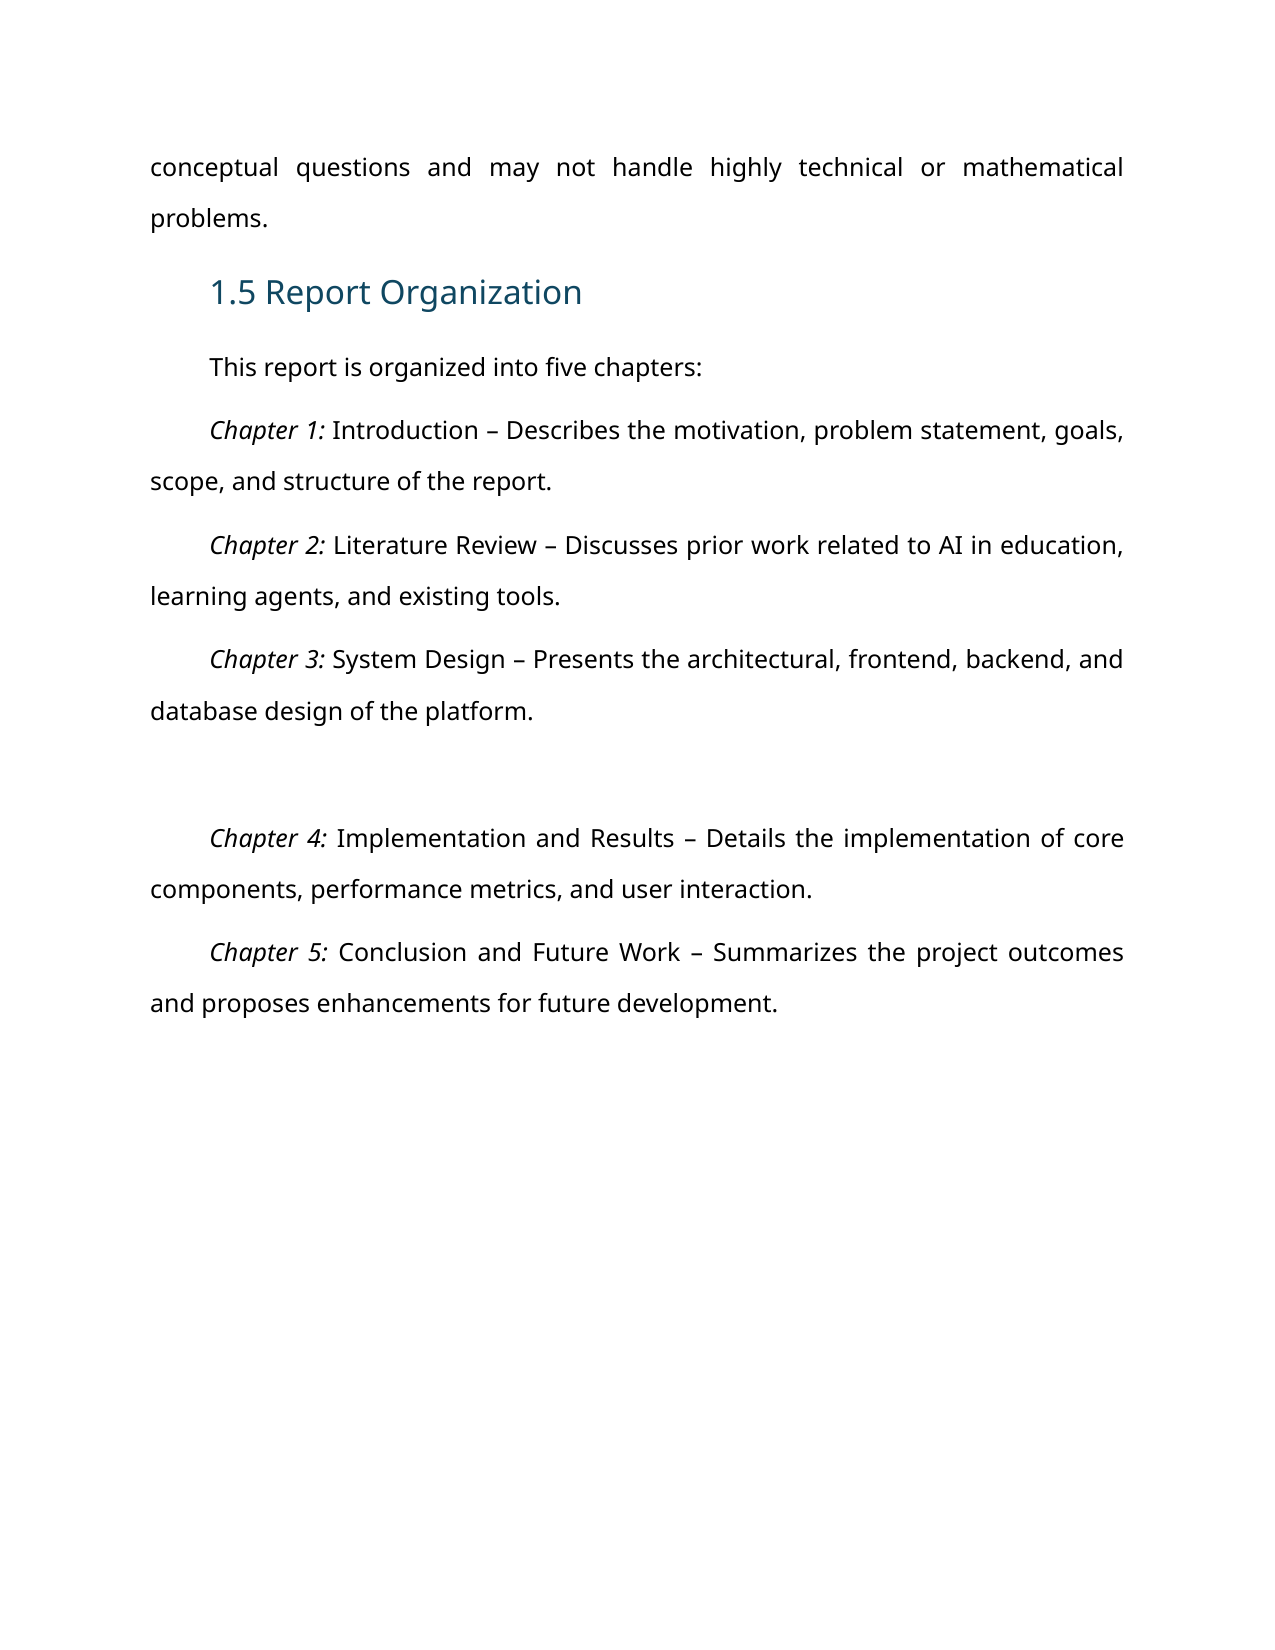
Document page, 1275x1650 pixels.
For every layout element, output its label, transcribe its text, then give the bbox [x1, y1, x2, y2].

text Chapter 4: Implementation and Results – Details the implementation of core components, performance metrics, and user interaction. [150, 820, 1125, 905]
text Chapter 2: Literature Review – Discusses prior work related to AI in education, learning agents, and existing tools. [150, 527, 1125, 613]
text Chapter 3: System Design – Presents the architectural, frontend, backend, and database design of the platform. [150, 642, 1125, 727]
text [150, 150, 1125, 235]
text Chapter 5: Conclusion and Future Work – Summarizes the project outcomes and proposes enhancements for future development. [150, 935, 1125, 1020]
text This report is organized into five chapters: [150, 349, 1125, 383]
text Chapter 1: Introduction – Describes the motivation, problem statement, goals, scope, and structure of the report. [150, 413, 1125, 498]
subtitle 1.5 Report Organization [150, 269, 1125, 314]
